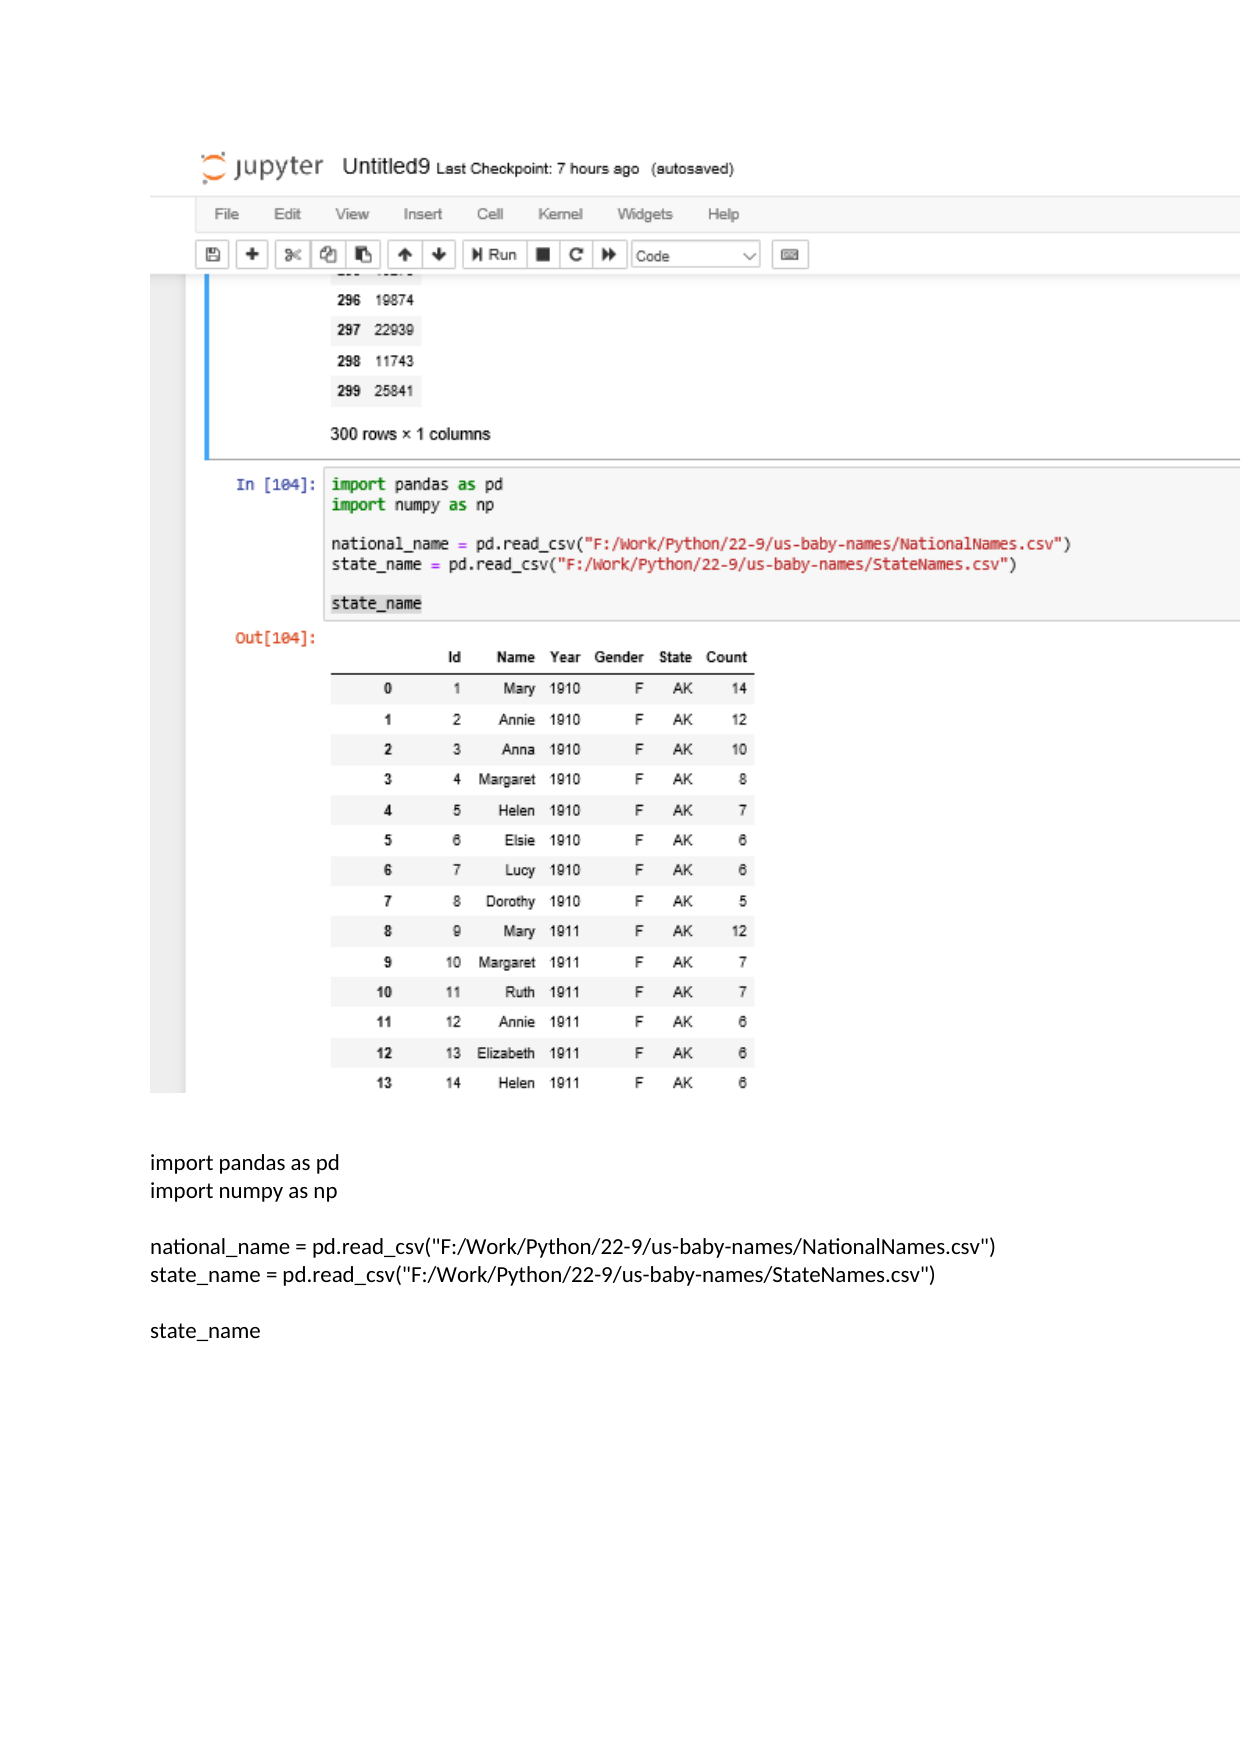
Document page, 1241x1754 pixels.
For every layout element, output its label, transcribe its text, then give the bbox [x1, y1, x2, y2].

text import numpy as np [150, 1176, 1090, 1204]
text state_name = pd.read_csv("F:/Work/Python/22-9/us-baby-names/StateNames.csv") [150, 1260, 1090, 1288]
picture [150, 150, 1241, 1093]
text state_name [150, 1316, 1090, 1344]
text national_name = pd.read_csv("F:/Work/Python/22-9/us-baby-names/NationalNames.csv") [150, 1232, 1090, 1260]
text import pandas as pd [150, 1148, 1090, 1176]
